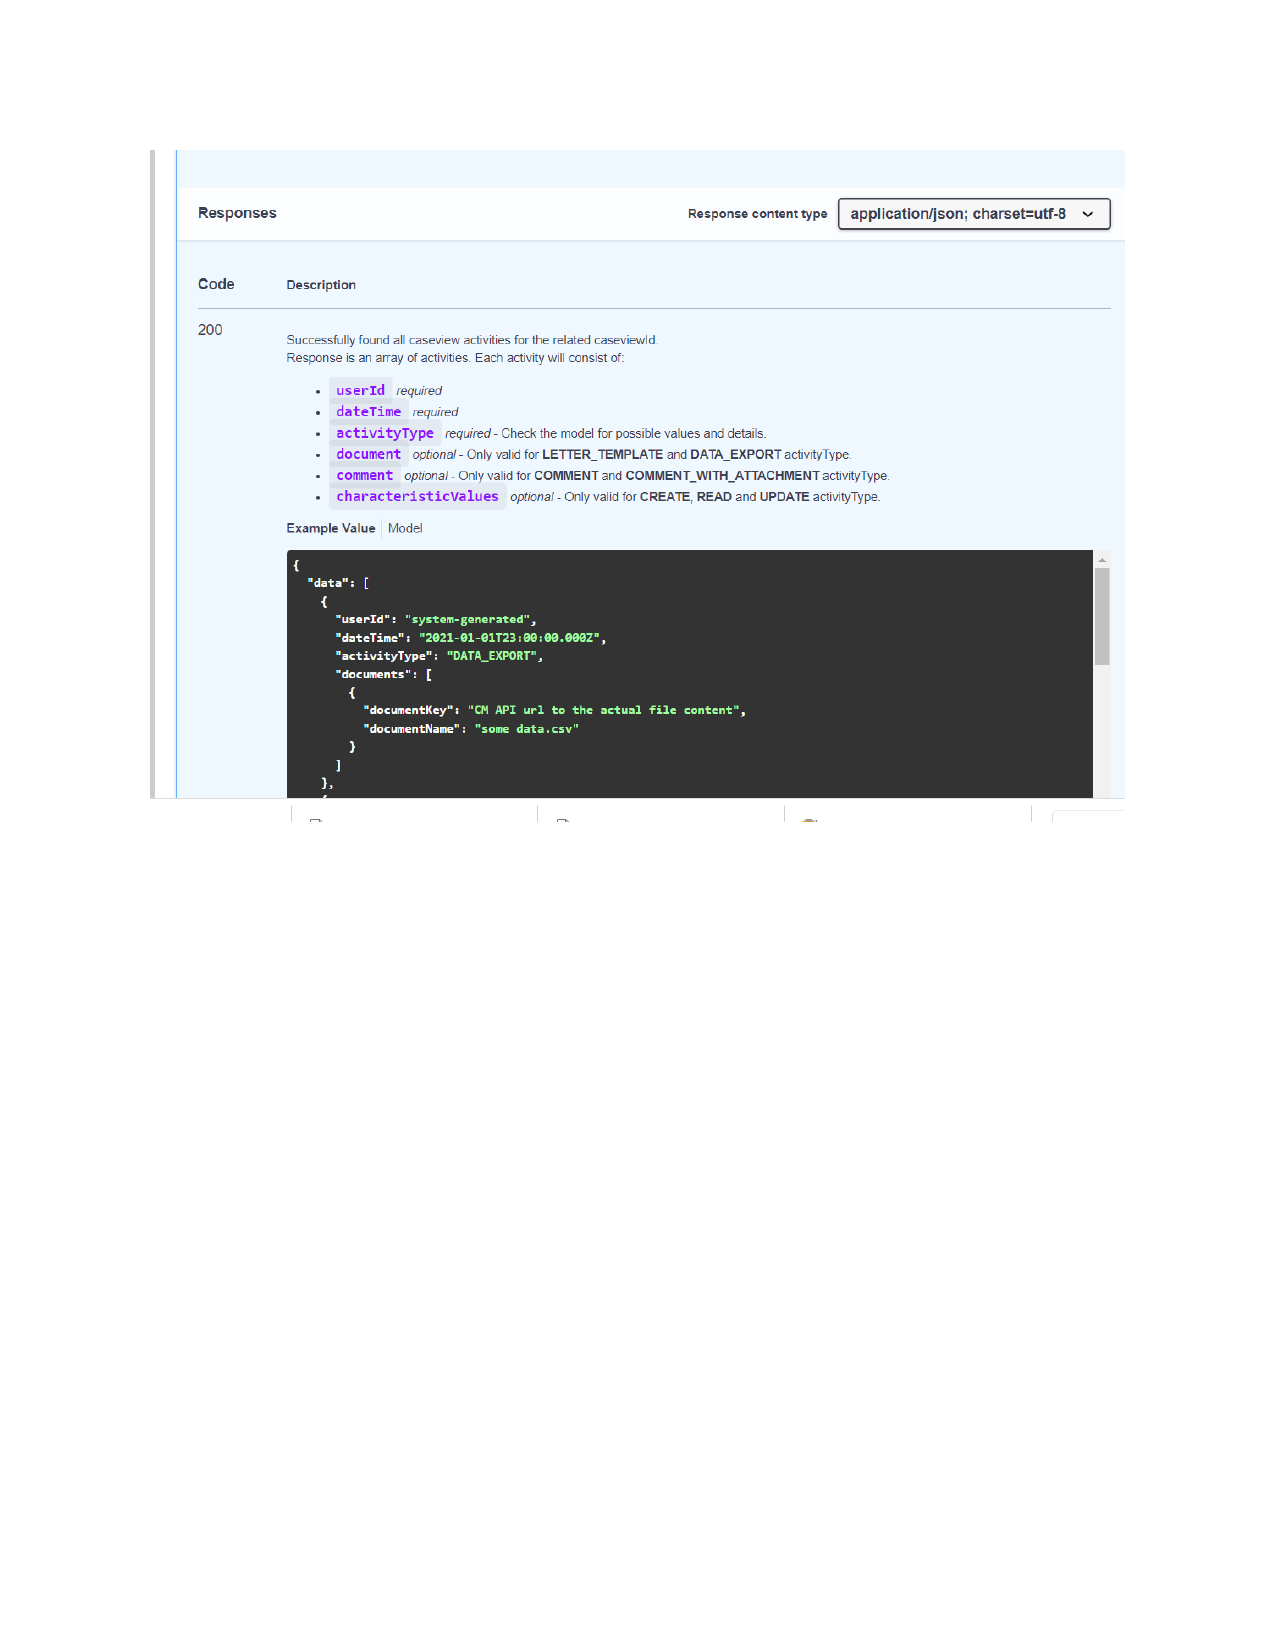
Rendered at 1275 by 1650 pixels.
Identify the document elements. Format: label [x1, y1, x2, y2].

picture [150, 150, 1125, 822]
